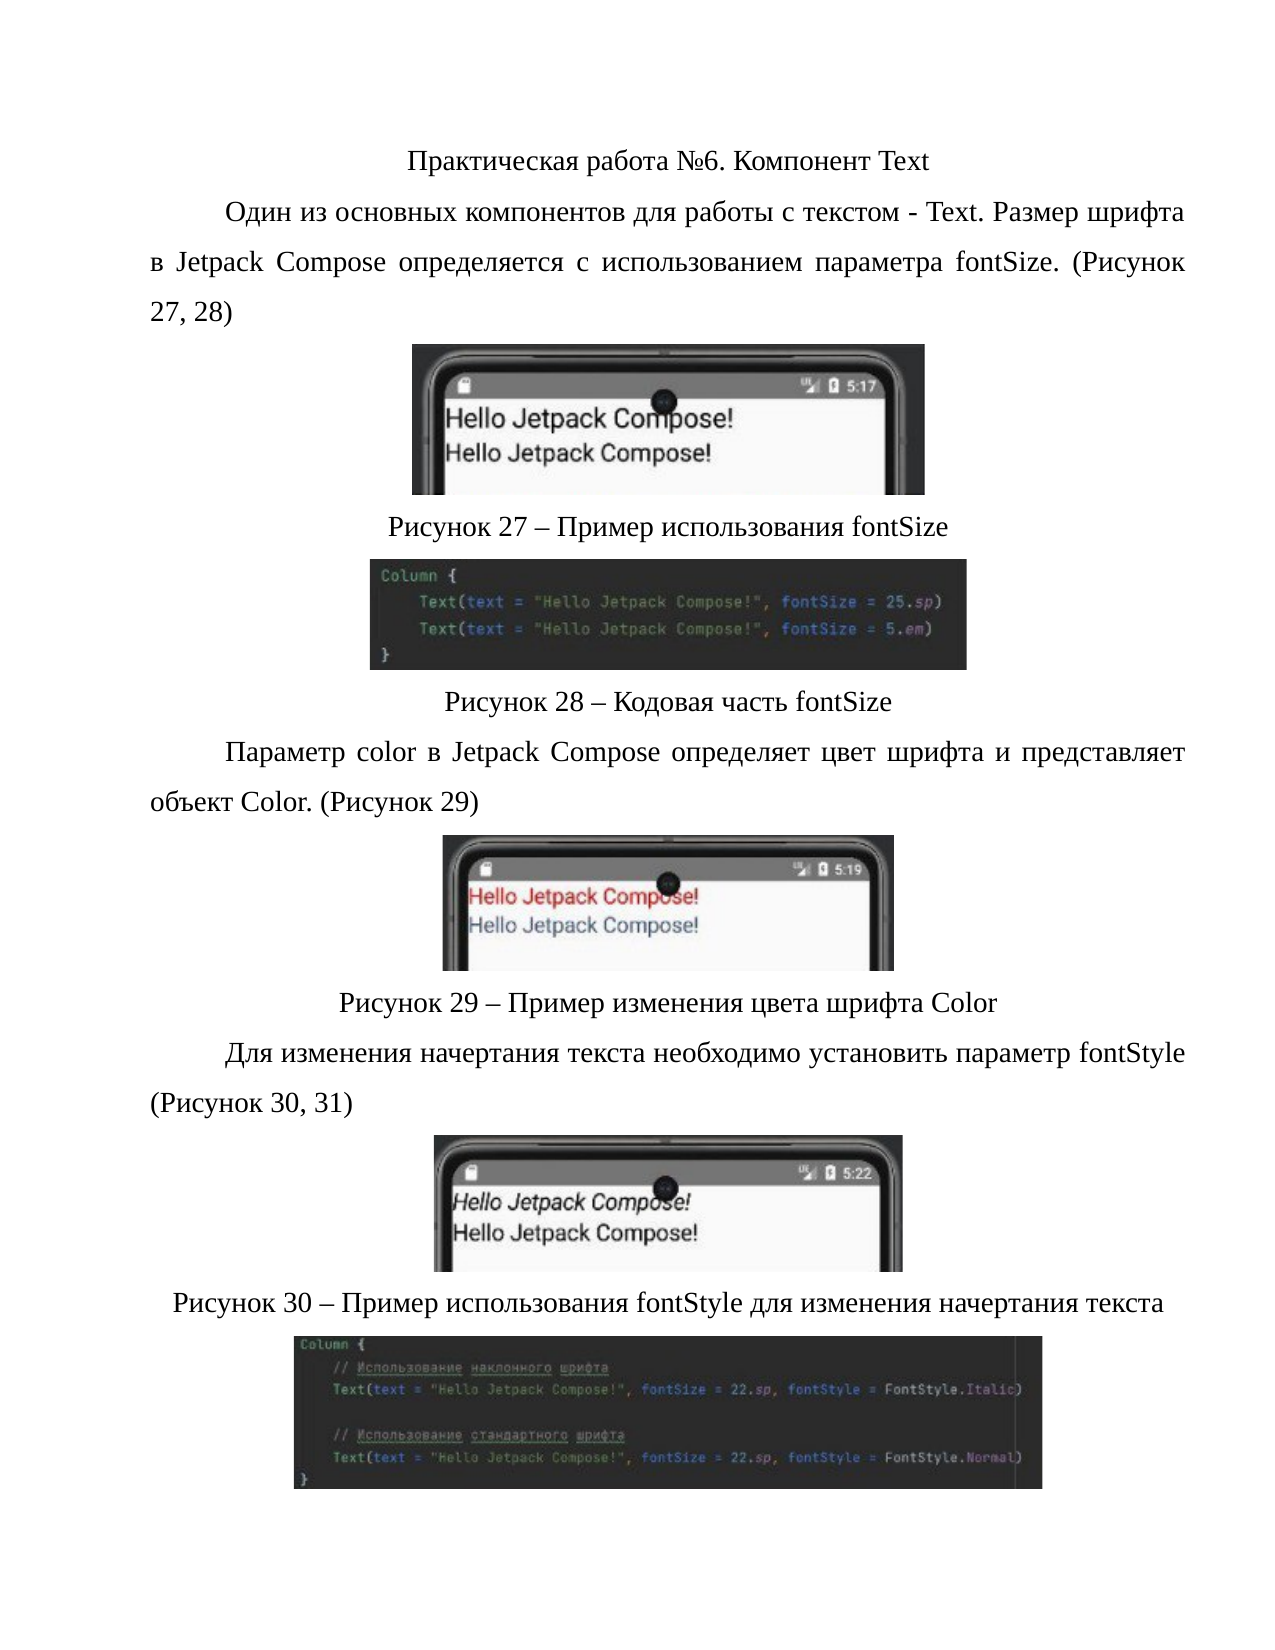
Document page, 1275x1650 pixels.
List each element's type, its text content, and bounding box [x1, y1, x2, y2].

picture [442, 835, 894, 971]
text Рисунок 30 – Пример использования fontStyle для изменения начертания текста [150, 1286, 1186, 1319]
text Для изменения начертания текста необходимо установить параметр fontStyle (Рисунок 30, 31) [150, 1035, 1186, 1119]
picture [369, 559, 967, 670]
text Рисунок 28 – Кодовая часть fontSize [150, 684, 1186, 717]
text Один из основных компонентов для работы с текстом - Text. Размер шрифта в Jetpack Compose определяется с использованием параметра fontSize. (Рисунок 27, 28) [150, 194, 1186, 328]
text Параметр color в Jetpack Compose определяет цвет шрифта и представляет объект Color. (Рисунок 29) [150, 734, 1186, 818]
text Рисунок 27 – Пример использования fontSize [150, 509, 1186, 542]
text Рисунок 29 – Пример изменения цвета шрифта Color [150, 985, 1186, 1018]
picture [433, 1135, 903, 1272]
picture [412, 344, 925, 495]
picture [293, 1336, 1043, 1489]
subtitle Практическая работа №6. Компонент Text [150, 143, 1186, 177]
